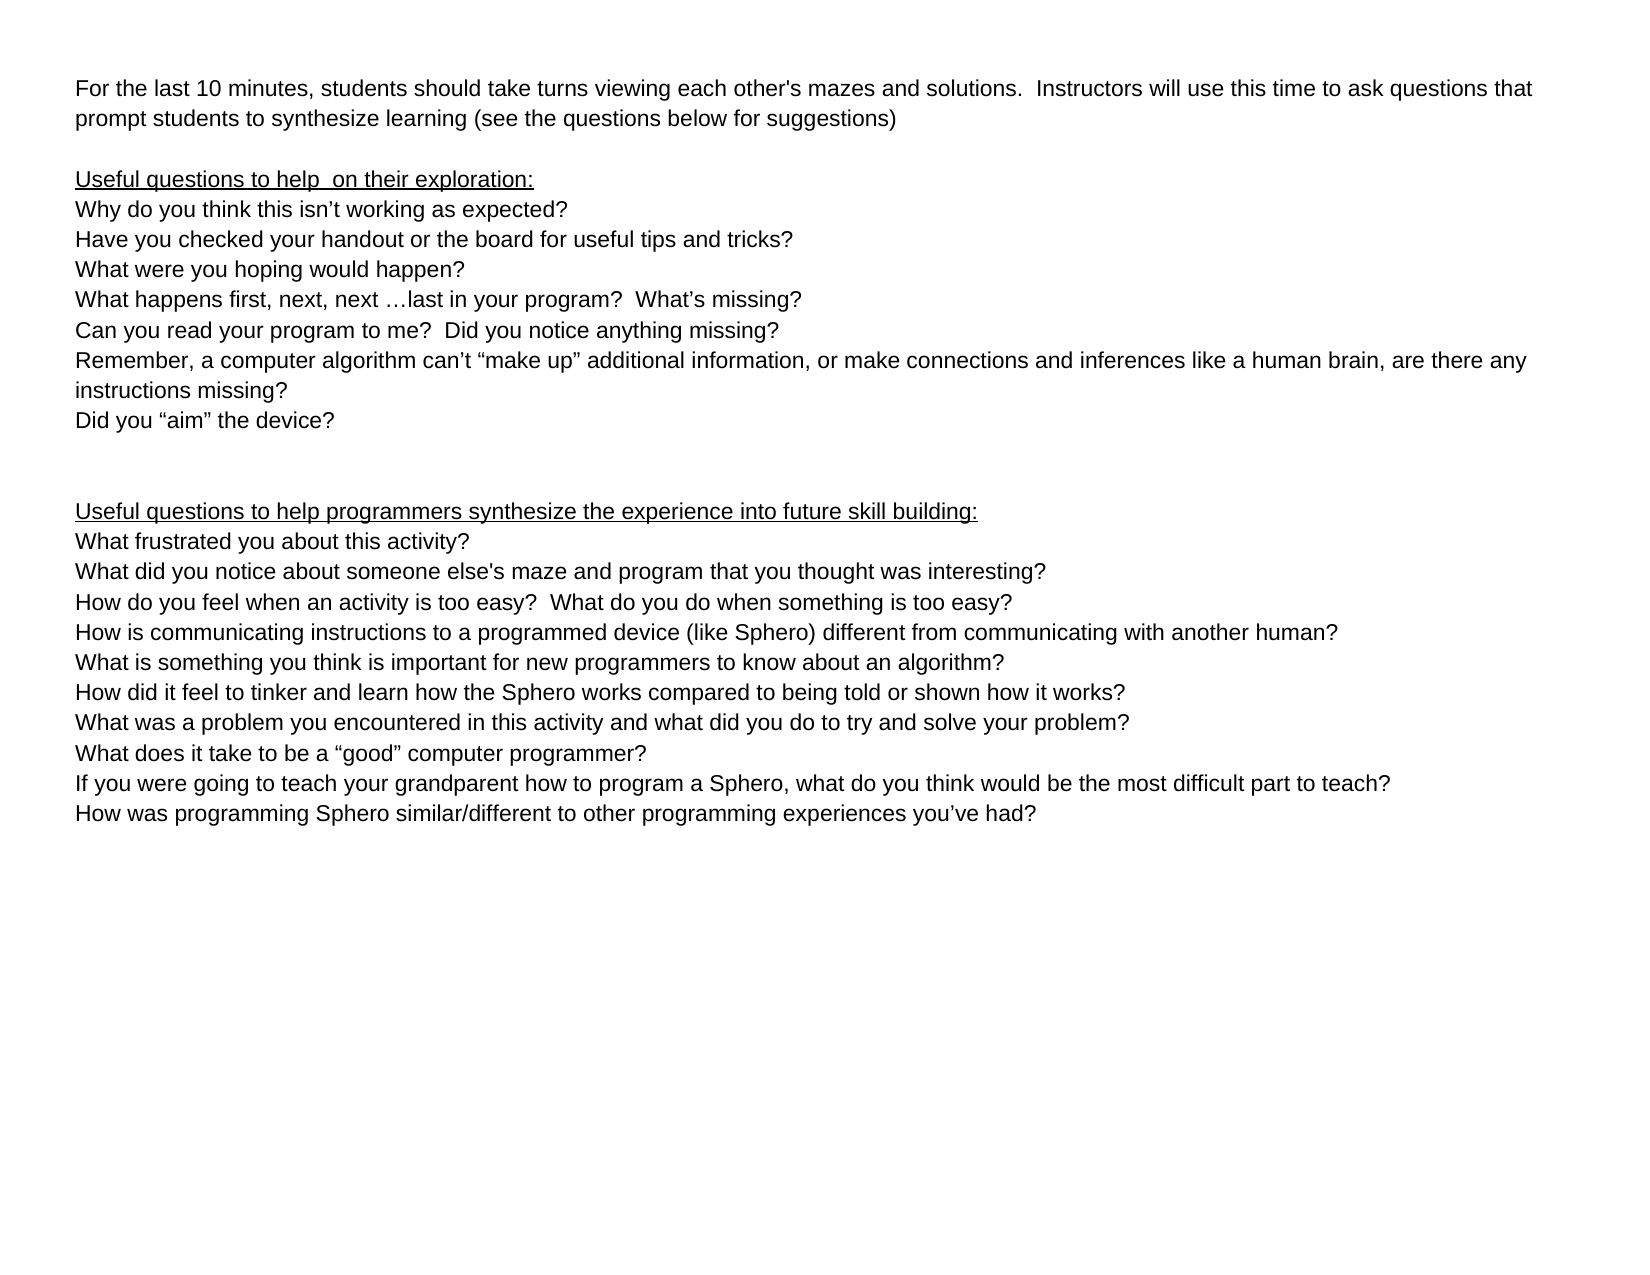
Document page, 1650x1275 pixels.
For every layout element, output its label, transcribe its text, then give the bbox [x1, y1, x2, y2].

text Remember, a computer algorithm can’t “make up” additional information, or make connections and inferences like a human brain, are there any instructions missing? [75, 347, 1575, 403]
text Have you checked your handout or the board for useful tips and tricks? [75, 226, 1575, 252]
text What frustrated you about this activity? [75, 528, 1575, 554]
text What happens first, next, next …last in your program? What’s missing? [75, 286, 1575, 313]
text What did you notice about someone else's maze and program that you thought was interesting? [75, 558, 1575, 585]
text How do you feel when an activity is too easy? What do you do when something is too easy? [75, 588, 1575, 615]
text What is something you think is important for new programmers to know about an algorithm? [75, 649, 1575, 675]
text What was a problem you encountered in this activity and what did you do to try and solve your problem? [75, 709, 1575, 736]
text Why do you think this isn’t working as expected? [75, 196, 1575, 222]
text What does it take to be a “good” computer programmer? [75, 739, 1575, 766]
text Useful questions to help programmers synthesize the experience into future skill building: [75, 498, 1575, 524]
text How was programming Sphero similar/different to other programming experiences you’ve had? [75, 800, 1575, 826]
text Useful questions to help on their exploration: [75, 166, 1575, 192]
text Can you read your program to me? Did you notice anything missing? [75, 317, 1575, 343]
text If you were going to teach your grandparent how to program a Sphero, what do you think would be the most difficult part to teach? [75, 770, 1575, 796]
text How is communicating instructions to a programmed device (like Sphero) different from communicating with another human? [75, 619, 1575, 645]
text Did you “aim” the device? [75, 407, 1575, 434]
text What were you hoping would happen? [75, 256, 1575, 283]
text How did it feel to tinker and learn how the Sphero works compared to being told or shown how it works? [75, 679, 1575, 706]
text For the last 10 minutes, students should take turns viewing each other's mazes and solutions. Instructors will use this time to ask questions that prompt students to synthesize learning (see the questions below for suggestions) [75, 75, 1575, 132]
